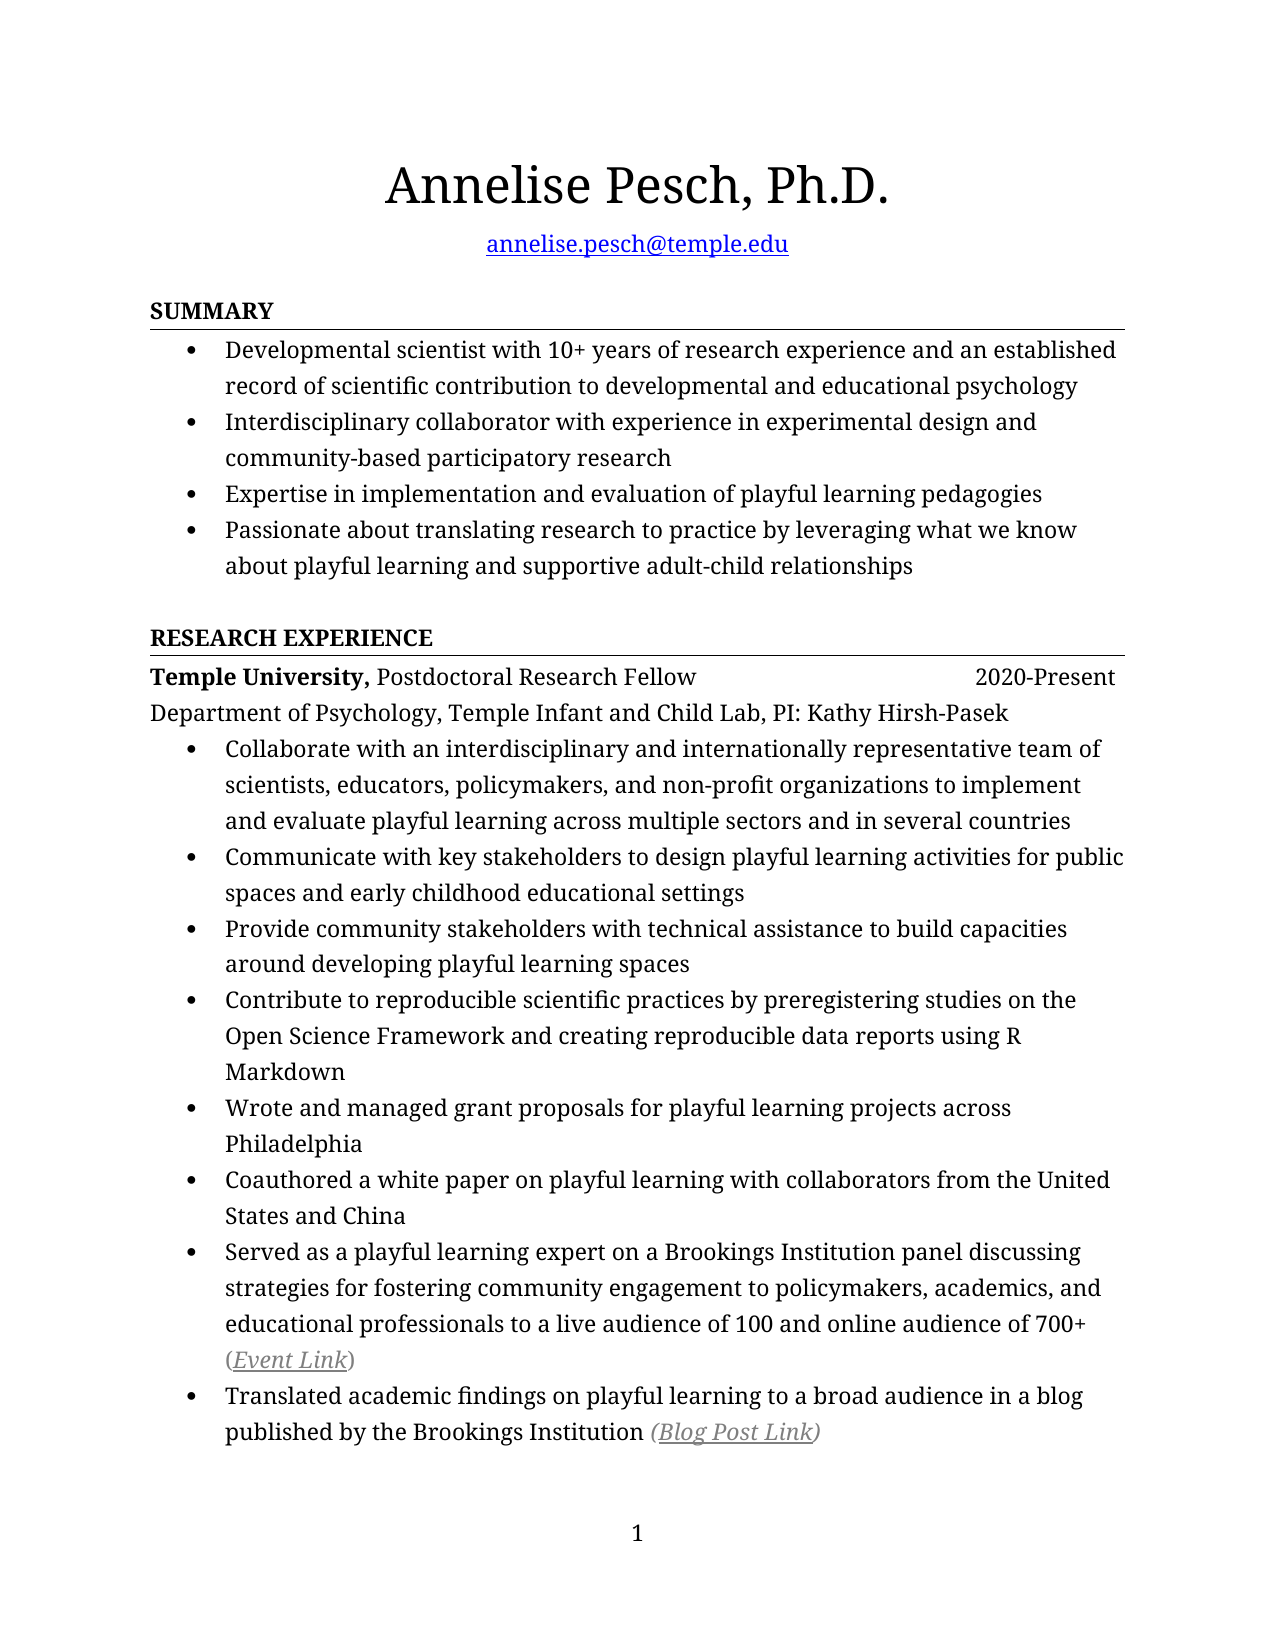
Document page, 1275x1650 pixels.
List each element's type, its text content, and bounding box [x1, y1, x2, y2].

text SUMMARY [150, 295, 1125, 329]
text Annelise Pesch, Ph.D. [150, 150, 1125, 218]
list Wrote and managed grant proposals for playful learning projects across Philadelphia [187, 1092, 1125, 1159]
text annelise.pesch@temple.edu [150, 228, 1125, 259]
list Interdisciplinary collaborator with experience in experimental design and community-based participatory research [187, 406, 1125, 473]
text Temple University, Postdoctoral Research Fellow 2020-Present [150, 661, 1125, 692]
text RESEARCH EXPERIENCE [150, 622, 1125, 655]
list Collaborate with an interdisciplinary and internationally representative team of scientists, educators, policymakers, and non-profit organizations to implement and evaluate playful learning across multiple sectors and in several countries [187, 733, 1125, 836]
list Coauthored a white paper on playful learning with collaborators from the United States and China [187, 1164, 1125, 1231]
list Translated academic findings on playful learning to a broad audience in a blog published by the Brookings Institution (Blog Post Link) [187, 1380, 1125, 1447]
list Developmental scientist with 10+ years of research experience and an established record of scientific contribution to developmental and educational psychology [187, 334, 1125, 402]
list Passionate about translating research to practice by leveraging what we know about playful learning and supportive adult-child relationships [187, 514, 1125, 581]
list Contribute to reproducible scientific practices by preregistering studies on the Open Science Framework and creating reproducible data reports using R Markdown [187, 984, 1125, 1087]
list Served as a playful learning expert on a Brookings Institution panel discussing strategies for fostering community engagement to policymakers, academics, and educational professionals to a live audience of 100 and online audience of 700+ (Event Link) [187, 1236, 1125, 1375]
text Department of Psychology, Temple Infant and Child Lab, PI: Kathy Hirsh-Pasek [150, 697, 1125, 728]
list Expertise in implementation and evaluation of playful learning pedagogies [187, 478, 1125, 509]
list Communicate with key stakeholders to design playful learning activities for public spaces and early childhood educational settings [187, 841, 1125, 908]
list Provide community stakeholders with technical assistance to build capacities around developing playful learning spaces [187, 912, 1125, 980]
